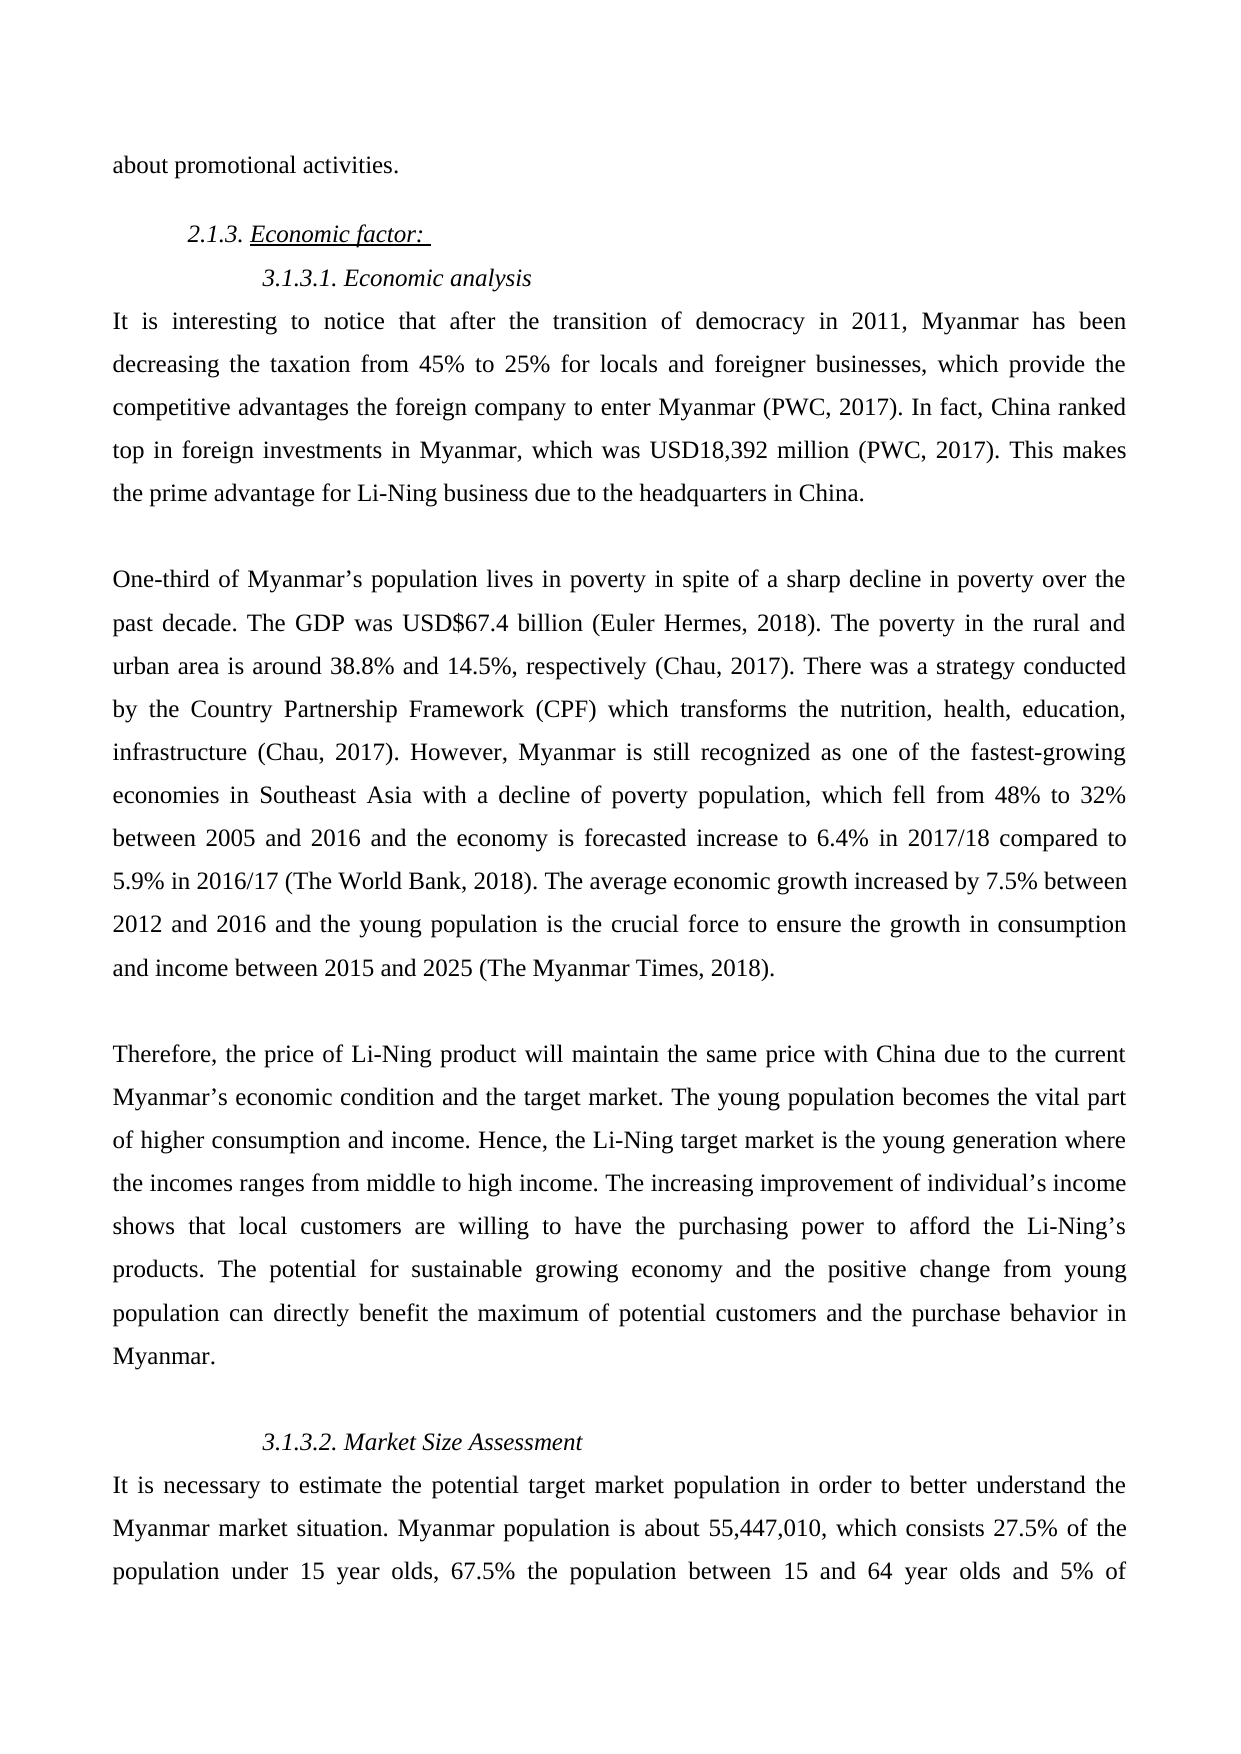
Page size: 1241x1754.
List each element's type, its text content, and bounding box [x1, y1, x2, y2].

text One-third of Myanmar’s population lives in poverty in spite of a sharp decline in poverty over the past decade. The GDP was USD$67.4 billion (Euler Hermes, 2018). The poverty in the rural and urban area is around 38.8% and 14.5%, respectively (Chau, 2017). There was a strategy conducted by the Country Partnership Framework (CPF) which transforms the nutrition, health, education, infrastructure (Chau, 2017). However, Myanmar is still recognized as one of the fastest-growing economies in Southeast Asia with a decline of poverty population, which fell from 48% to 32% between 2005 and 2016 and the economy is forecasted increase to 6.4% in 2017/18 compared to 5.9% in 2016/17 (The World Bank, 2018). The average economic growth increased by 7.5% between 2012 and 2016 and the young population is the crucial force to ensure the growth in consumption and income between 2015 and 2025 (The Myanmar Times, 2018). [112, 564, 1128, 981]
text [112, 150, 1128, 179]
subtitle Economic factor: [187, 219, 1128, 248]
text 3.1.3.1. Economic analysis [262, 263, 1128, 291]
text 3.1.3.2. Market Size Assessment [262, 1427, 1128, 1456]
text It is interesting to notice that after the transition of democracy in 2011, Myanmar has been decreasing the taxation from 45% to 25% for locals and foreigner businesses, which provide the competitive advantages the foreign company to enter Myanmar (PWC, 2017). In fact, China ranked top in foreign investments in Myanmar, which was USD18,392 million (PWC, 2017). This makes the prime advantage for Li-Ning business due to the headquarters in China. [112, 306, 1128, 507]
text Therefore, the price of Li-Ning product will maintain the same price with China due to the current Myanmar’s economic condition and the target market. The young population becomes the vital part of higher consumption and income. Hence, the Li-Ning target market is the young generation where the incomes ranges from middle to high income. The increasing improvement of individual’s income shows that local customers are willing to have the purchasing power to afford the Li-Ning’s products. The potential for sustainable growing economy and the positive change from young population can directly benefit the maximum of potential customers and the purchase behavior in Myanmar. [112, 1039, 1128, 1369]
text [112, 1470, 1128, 1585]
